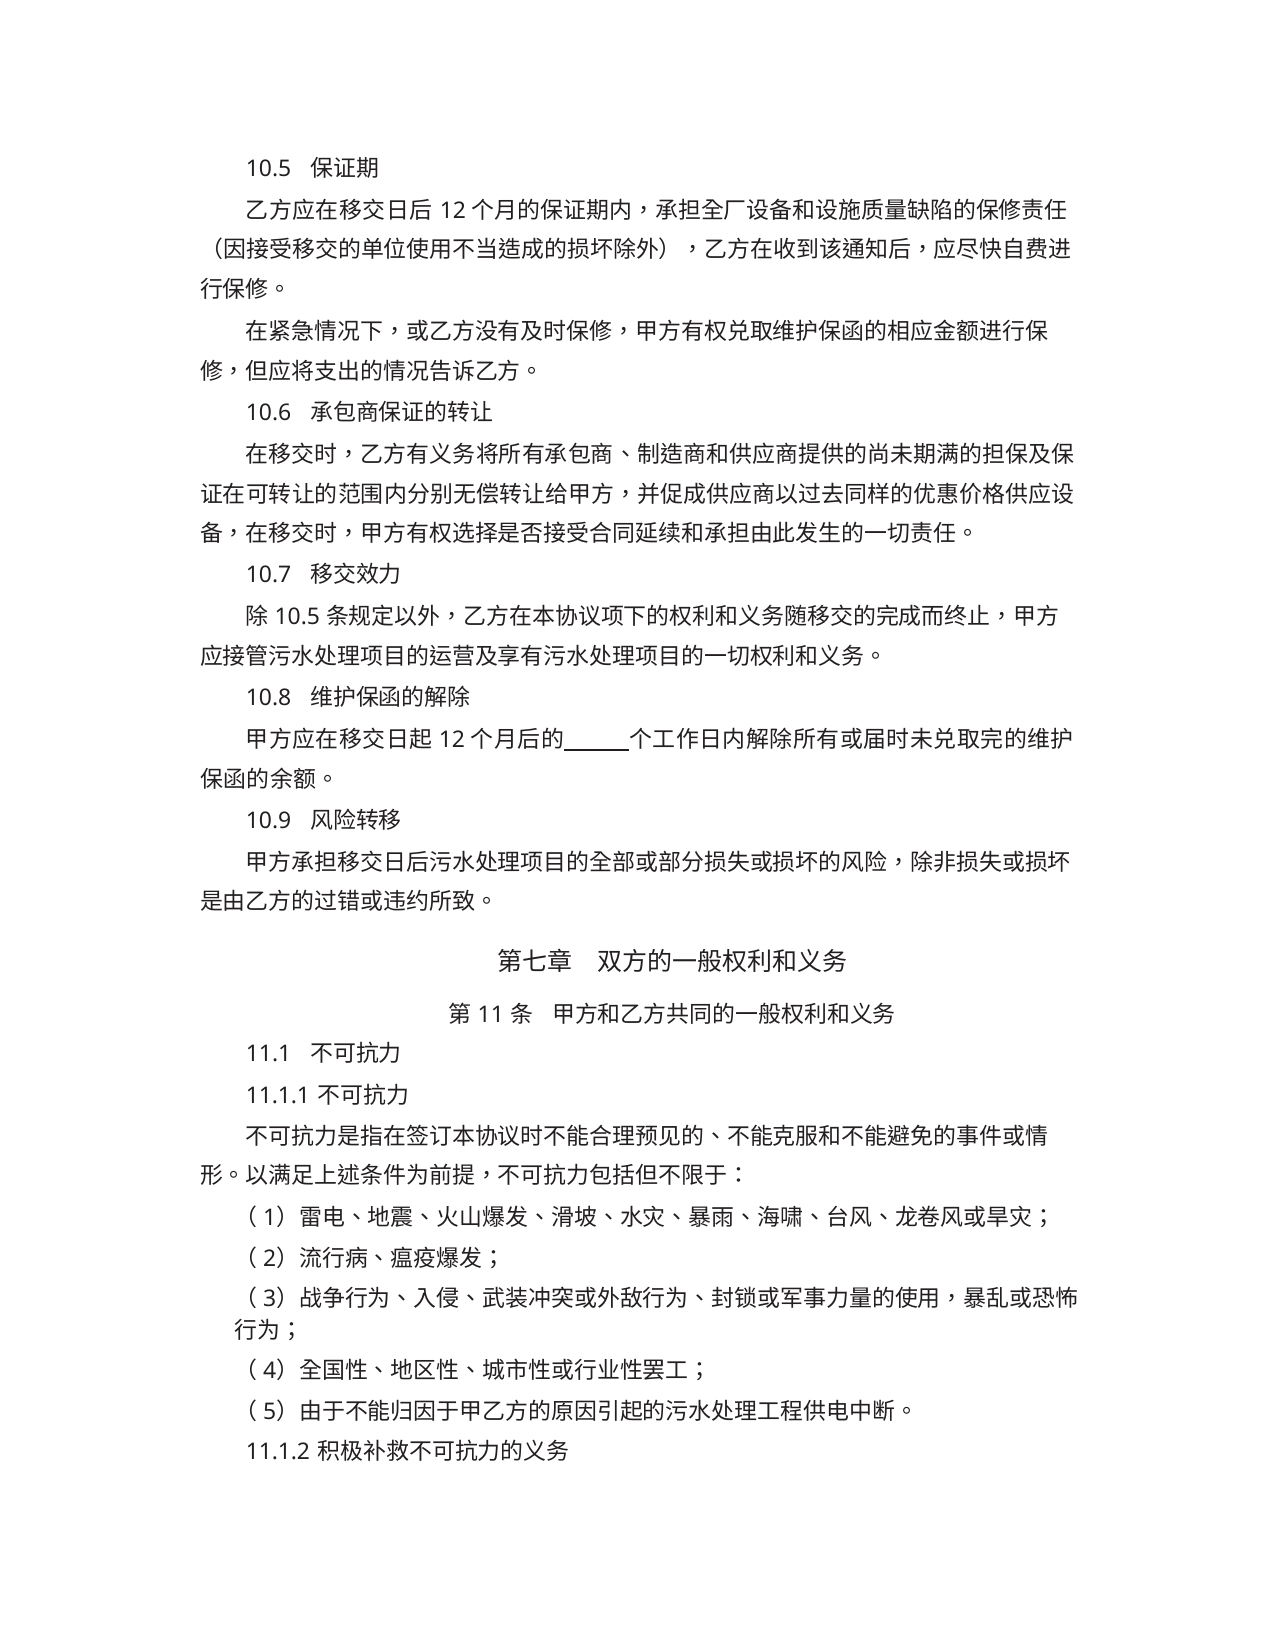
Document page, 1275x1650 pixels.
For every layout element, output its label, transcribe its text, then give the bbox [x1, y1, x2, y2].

text 除 10.5 条规定以外，乙方在本协议项下的权利和义务随移交的完成而终止，甲方应接管污水处理项目的运营及享有污水处理项目的一切权利和义务。 [200, 600, 1077, 671]
text 在移交时，乙方有义务将所有承包商、制造商和供应商提供的尚未期满的担保及保证在可转让的范围内分别无偿转让给甲方，并促成供应商以过去同样的优惠价格供应设备，在移交时，甲方有权选择是否接受合同延续和承担由此发生的一切责任。 [200, 438, 1076, 548]
text 10.6 承包商保证的转让 [246, 396, 1087, 427]
text 10.8 维护保函的解除 [246, 681, 1087, 712]
text 不可抗力是指在签订本协议时不能合理预见的、不能克服和不能避免的事件或情形。以满足上述条件为前提，不可抗力包括但不限于： [200, 1120, 1087, 1191]
text 第 11 条 甲方和乙方共同的一般权利和义务 [449, 998, 1087, 1029]
text 第七章 双方的一般权利和义务 [497, 943, 1087, 977]
text 10.5 保证期 [246, 152, 1087, 183]
text （ 1）雷电、地震、火山爆发、滑坡、水灾、暴雨、海啸、台风、龙卷风或旱灾； [234, 1201, 1087, 1233]
text 11.1.2 积极补救不可抗力的义务 [246, 1435, 1087, 1466]
text 甲方承担移交日后污水处理项目的全部或部分损失或损坏的风险，除非损失或损坏是由乙方的过错或违约所致。 [200, 846, 1087, 917]
text （ 4）全国性、地区性、城市性或行业性罢工； [234, 1354, 1087, 1385]
text （ 5）由于不能归因于甲乙方的原因引起的污水处理工程供电中断。 [234, 1395, 1087, 1426]
text 10.9 风险转移 [246, 804, 1087, 835]
text 乙方应在移交日后 12 个月的保证期内，承担全厂设备和设施质量缺陷的保修责任（因接受移交的单位使用不当造成的损坏除外），乙方在收到该通知后，应尽快自费进行保修。 [200, 194, 1077, 304]
text 甲方应在移交日起 12 个月后的 个工作日内解除所有或届时未兑取完的维护保函的余额。 [200, 723, 1076, 794]
text 在紧急情况下，或乙方没有及时保修，甲方有权兑取维护保函的相应金额进行保修，但应将支出的情况告诉乙方。 [200, 315, 1087, 386]
text （ 3）战争行为、入侵、武装冲突或外敌行为、封锁或军事力量的使用，暴乱或恐怖行为； [234, 1282, 1087, 1345]
text 11.1 不可抗力 [246, 1037, 1087, 1069]
text （ 2）流行病、瘟疫爆发； [234, 1242, 1087, 1273]
text 11.1.1 不可抗力 [246, 1079, 1087, 1111]
text 10.7 移交效力 [246, 558, 1087, 590]
